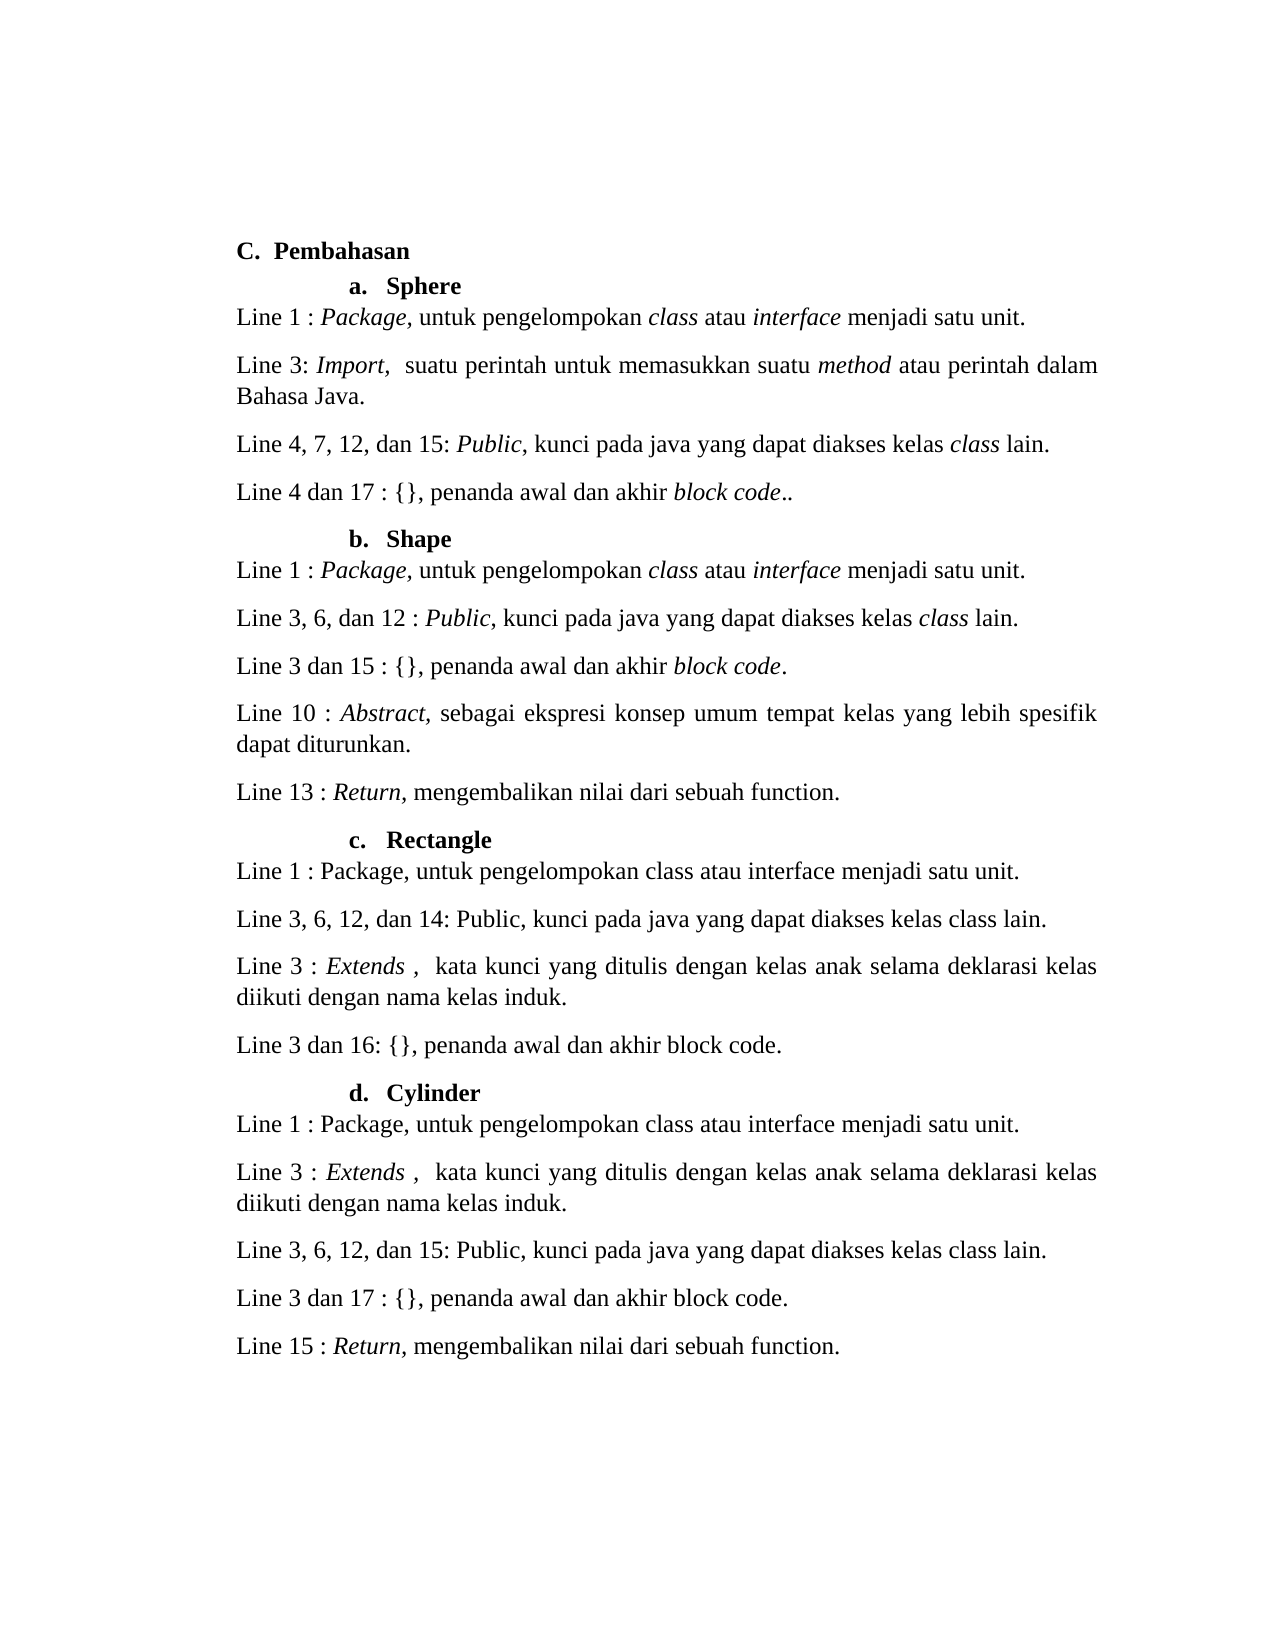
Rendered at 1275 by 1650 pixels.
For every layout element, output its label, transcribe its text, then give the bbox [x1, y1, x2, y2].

subtitle Shape [349, 524, 1098, 553]
subtitle Pembahasan [236, 236, 1098, 265]
text Line 3: Import, suatu perintah untuk memasukkan suatu method atau perintah dalam Bahasa Java. [236, 350, 1098, 410]
text Line 3, 6, dan 12 : Public, kunci pada java yang dapat diakses kelas class lain. [236, 603, 1098, 632]
subtitle Cylinder [349, 1078, 1098, 1107]
text Line 1 : Package, untuk pengelompokan class atau interface menjadi satu unit. [236, 856, 1098, 885]
subtitle Rectangle [349, 825, 1098, 854]
text Line 3 dan 15 : {}, penanda awal dan akhir block code. [236, 651, 1098, 679]
text Line 3, 6, 12, dan 15: Public, kunci pada java yang dapat diakses kelas class lain. [236, 1235, 1098, 1264]
text Line 3 : Extends , kata kunci yang ditulis dengan kelas anak selama deklarasi kelas diikuti dengan nama kelas induk. [236, 951, 1098, 1011]
text Line 1 : Package, untuk pengelompokan class atau interface menjadi satu unit. [236, 555, 1098, 584]
text Line 1 : Package, untuk pengelompokan class atau interface menjadi satu unit. [236, 1109, 1098, 1138]
text Line 3, 6, 12, dan 14: Public, kunci pada java yang dapat diakses kelas class lain. [236, 904, 1098, 932]
text Line 3 : Extends , kata kunci yang ditulis dengan kelas anak selama deklarasi kelas diikuti dengan nama kelas induk. [236, 1157, 1098, 1216]
text Line 4, 7, 12, dan 15: Public, kunci pada java yang dapat diakses kelas class lain. [236, 429, 1098, 458]
text Line 3 dan 17 : {}, penanda awal dan akhir block code. [236, 1283, 1098, 1312]
text Line 4 dan 17 : {}, penanda awal dan akhir block code.. [236, 477, 1098, 505]
text Line 10 : Abstract, sebagai ekspresi konsep umum tempat kelas yang lebih spesifik dapat diturunkan. [236, 698, 1098, 758]
text Line 1 : Package, untuk pengelompokan class atau interface menjadi satu unit. [236, 302, 1098, 331]
text Line 3 dan 16: {}, penanda awal dan akhir block code. [236, 1030, 1098, 1059]
subtitle Sphere [349, 271, 1098, 300]
text Line 15 : Return, mengembalikan nilai dari sebuah function. [236, 1331, 1098, 1359]
text Line 13 : Return, mengembalikan nilai dari sebuah function. [236, 777, 1098, 806]
